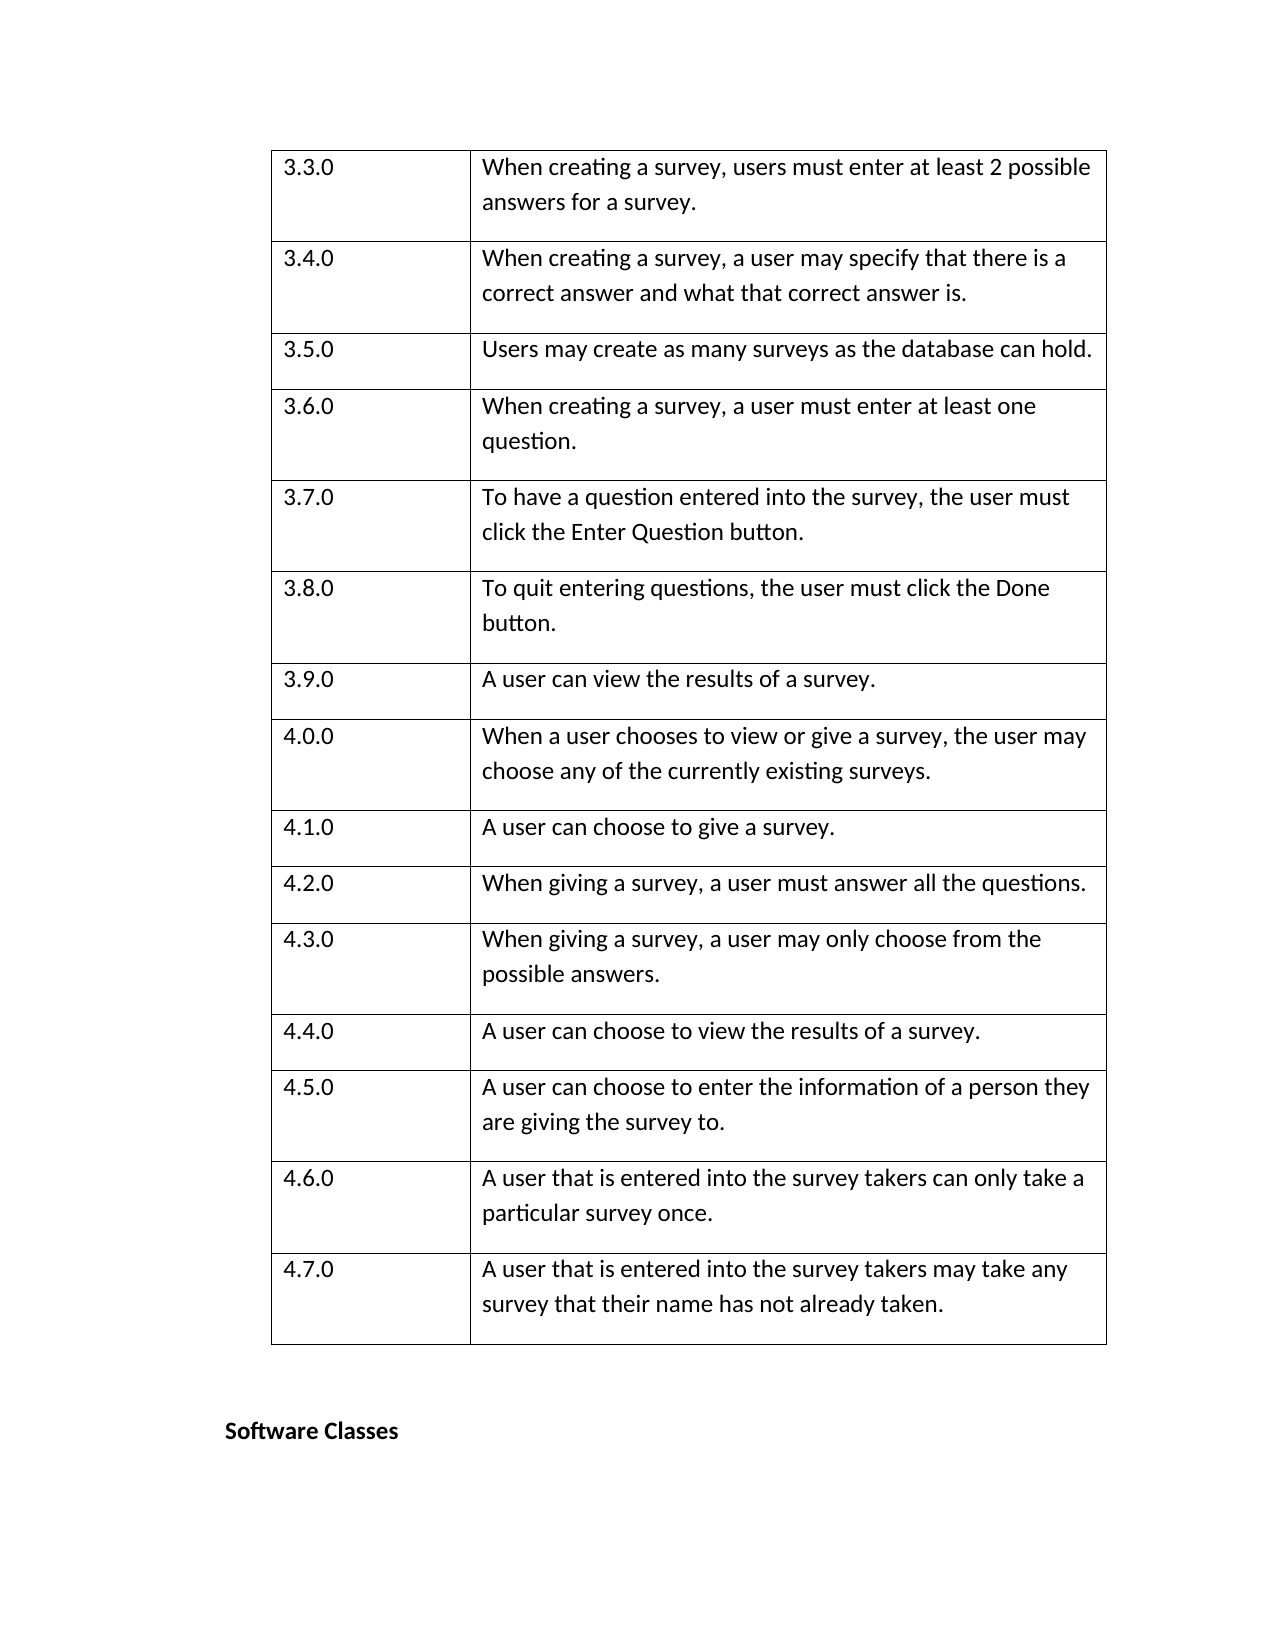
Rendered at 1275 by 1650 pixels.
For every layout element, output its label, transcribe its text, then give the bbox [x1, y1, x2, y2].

table_cell 3.8.0 [272, 572, 470, 662]
table_cell 3.7.0 [272, 481, 470, 571]
text Software Classes [150, 1415, 1125, 1445]
table_cell 4.4.0 [272, 1015, 470, 1070]
table_cell 4.6.0 [272, 1162, 470, 1252]
table_cell When creating a survey, a user may specify that there is a correct answer and what that correct answer is. [471, 242, 1106, 332]
table_cell 4.2.0 [272, 867, 470, 922]
table_cell 3.4.0 [272, 242, 470, 332]
table_cell A user can choose to give a survey. [471, 811, 1106, 866]
table_cell When a user chooses to view or give a survey, the user may choose any of the currently existing surveys. [471, 720, 1106, 810]
table_cell 4.7.0 [272, 1254, 470, 1344]
table_cell When creating a survey, a user must enter at least one question. [471, 390, 1106, 480]
table_cell 4.0.0 [272, 720, 470, 810]
table_cell A user that is entered into the survey takers can only take a particular survey once. [471, 1162, 1106, 1252]
table_cell 3.3.0 [272, 151, 470, 241]
table_cell 3.5.0 [272, 334, 470, 389]
table_cell 4.3.0 [272, 924, 470, 1014]
table_cell To have a question entered into the survey, the user must click the Enter Question button. [471, 481, 1106, 571]
table_cell A user that is entered into the survey takers may take any survey that their name has not already taken. [471, 1254, 1106, 1344]
table_cell A user can choose to view the results of a survey. [471, 1015, 1106, 1070]
table_cell When creating a survey, users must enter at least 2 possible answers for a survey. [471, 151, 1106, 241]
table_cell When giving a survey, a user must answer all the questions. [471, 867, 1106, 922]
table_cell 3.6.0 [272, 390, 470, 480]
table_cell A user can view the results of a survey. [471, 664, 1106, 719]
table_cell 4.1.0 [272, 811, 470, 866]
table_cell Users may create as many surveys as the database can hold. [471, 334, 1106, 389]
table_cell 3.9.0 [272, 664, 470, 719]
table_cell A user can choose to enter the information of a person they are giving the survey to. [471, 1071, 1106, 1161]
table_cell 4.5.0 [272, 1071, 470, 1161]
table_cell To quit entering questions, the user must click the Done button. [471, 572, 1106, 662]
table_cell When giving a survey, a user may only choose from the possible answers. [471, 924, 1106, 1014]
